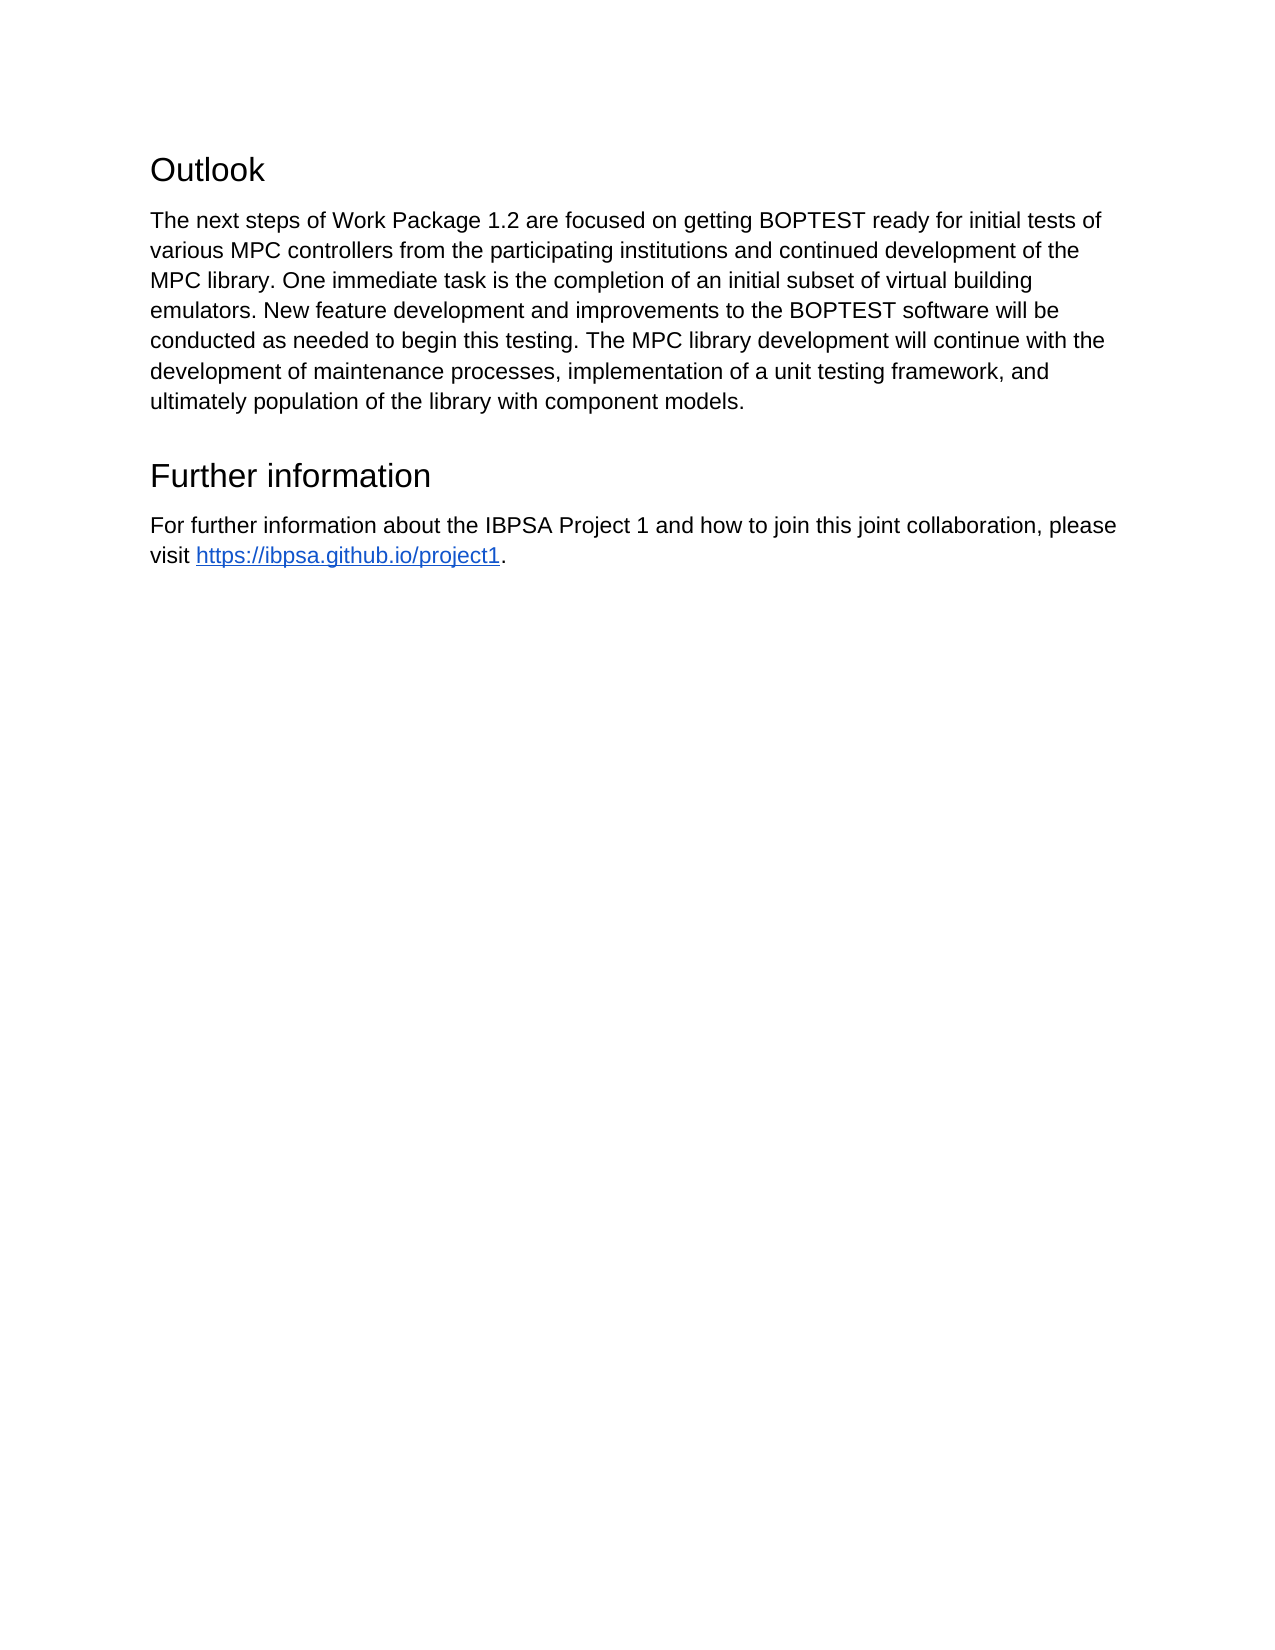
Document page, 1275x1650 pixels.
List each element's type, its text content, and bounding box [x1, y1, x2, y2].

subtitle Further information [150, 456, 1125, 494]
text The next steps of Work Package 1.2 are focused on getting BOPTEST ready for initial tests of various MPC controllers from the participating institutions and continued development of the MPC library. One immediate task is the completion of an initial subset of virtual building emulators. New feature development and improvements to the BOPTEST software will be conducted as needed to begin this testing. The MPC library development will continue with the development of maintenance processes, implementation of a unit testing framework, and ultimately population of the library with component models. [150, 207, 1125, 414]
subtitle Outlook [150, 150, 1125, 188]
text For further information about the IBPSA Project 1 and how to join this joint collaboration, please visit https://ibpsa.github.io/project1. [150, 512, 1125, 569]
